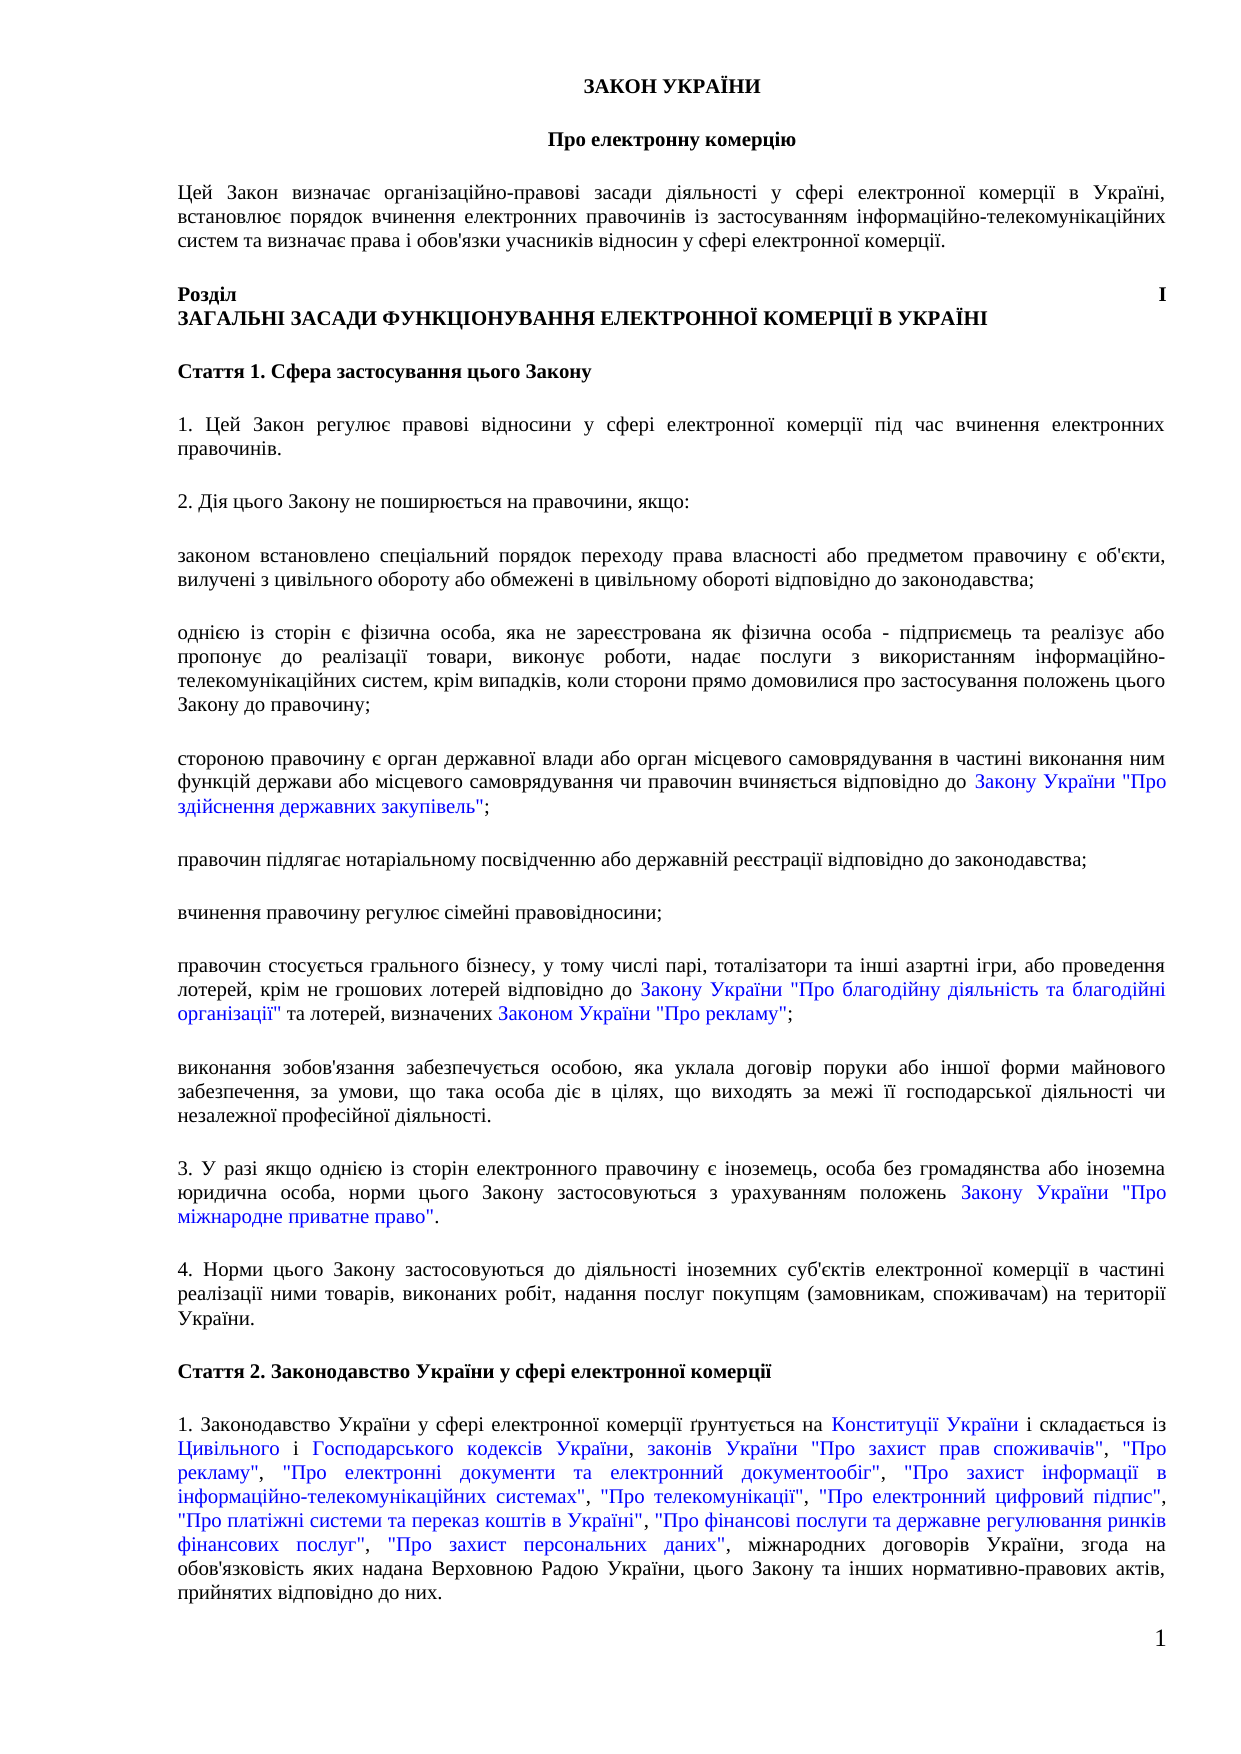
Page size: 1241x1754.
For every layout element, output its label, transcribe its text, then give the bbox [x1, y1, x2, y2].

text законом встановлено спеціальний порядок переходу права власності або предметом правочину є об'єкти, вилучені з цивільного обороту або обмежені в цивільному обороті відповідно до законодавства; [177, 543, 1167, 591]
text правочин стосується грального бізнесу, у тому числі парі, тоталізатори та інші азартні ігри, або проведення лотерей, крім не грошових лотерей відповідно до Закону України "Про благодійну діяльність та благодійні організації" та лотерей, визначених Законом України "Про рекламу"; [177, 953, 1167, 1025]
text однією із сторін є фізична особа, яка не зареєстрована як фізична особа - підприємець та реалізує або пропонує до реалізації товари, виконує роботи, надає послуги з використанням інформаційно-телекомунікаційних систем, крім випадків, коли сторони прямо домовилися про застосування положень цього Закону до правочину; [177, 620, 1167, 716]
text виконання зобов'язання забезпечується особою, яка уклала договір поруки або іншої форми майнового забезпечення, за умови, що така особа діє в цілях, що виходять за межі її господарської діяльності чи незалежної професійної діяльності. [177, 1054, 1167, 1127]
subtitle Стаття 2. Законодавство України у сфері електронної комерції [177, 1359, 1167, 1383]
text 4. Норми цього Закону застосовуються до діяльності іноземних суб'єктів електронної комерції в частині реалізації ними товарів, виконаних робіт, надання послуг покупцям (замовникам, споживачам) на території України. [177, 1257, 1167, 1329]
text правочин підлягає нотаріальному посвідченню або державній реєстрації відповідно до законодавства; [177, 847, 1167, 871]
text 1. Законодавство України у сфері електронної комерції ґрунтується на Конституції України і складається із Цивільного і Господарського кодексів України, законів України "Про захист прав споживачів", "Про рекламу", "Про електронні документи та електронний документообіг", "Про захист інформації в інформаційно-телекомунікаційних системах", "Про телекомунікації", "Про електронний цифровий підпис", "Про платіжні системи та переказ коштів в Україні", "Про фінансові послуги та державне регулювання ринків фінансових послуг", "Про захист персональних даних", міжнародних договорів України, згода на обов'язковість яких надана Верховною Радою України, цього Закону та інших нормативно-правових актів, прийнятих відповідно до них. [177, 1412, 1167, 1604]
text вчинення правочину регулює сімейні правовідносини; [177, 900, 1167, 924]
text Цей Закон визначає організаційно-правові засади діяльності у сфері електронної комерції в Україні, встановлює порядок вчинення електронних правочинів із застосуванням інформаційно-телекомунікаційних систем та визначає права і обов'язки учасників відносин у сфері електронної комерції. [177, 180, 1167, 252]
text 1. Цей Закон регулює правові відносини у сфері електронної комерції під час вчинення електронних правочинів. [177, 412, 1167, 460]
text 2. Дія цього Закону не поширюється на правочини, якщо: [177, 489, 1167, 513]
subtitle Про електронну комерцію [177, 127, 1167, 151]
subtitle Стаття 1. Сфера застосування цього Закону [177, 359, 1167, 383]
subtitle ЗАКОН УКРАЇНИ [177, 74, 1167, 98]
text стороною правочину є орган державної влади або орган місцевого самоврядування в частині виконання ним функцій держави або місцевого самоврядування чи правочин вчиняється відповідно до Закону України "Про здійснення державних закупівель"; [177, 745, 1167, 818]
text 3. У разі якщо однією із сторін електронного правочину є іноземець, особа без громадянства або іноземна юридична особа, норми цього Закону застосовуються з урахуванням положень Закону України "Про міжнародне приватне право". [177, 1156, 1167, 1228]
subtitle Розділ I ЗАГАЛЬНІ ЗАСАДИ ФУНКЦІОНУВАННЯ ЕЛЕКТРОННОЇ КОМЕРЦІЇ В УКРАЇНІ [177, 282, 1167, 330]
